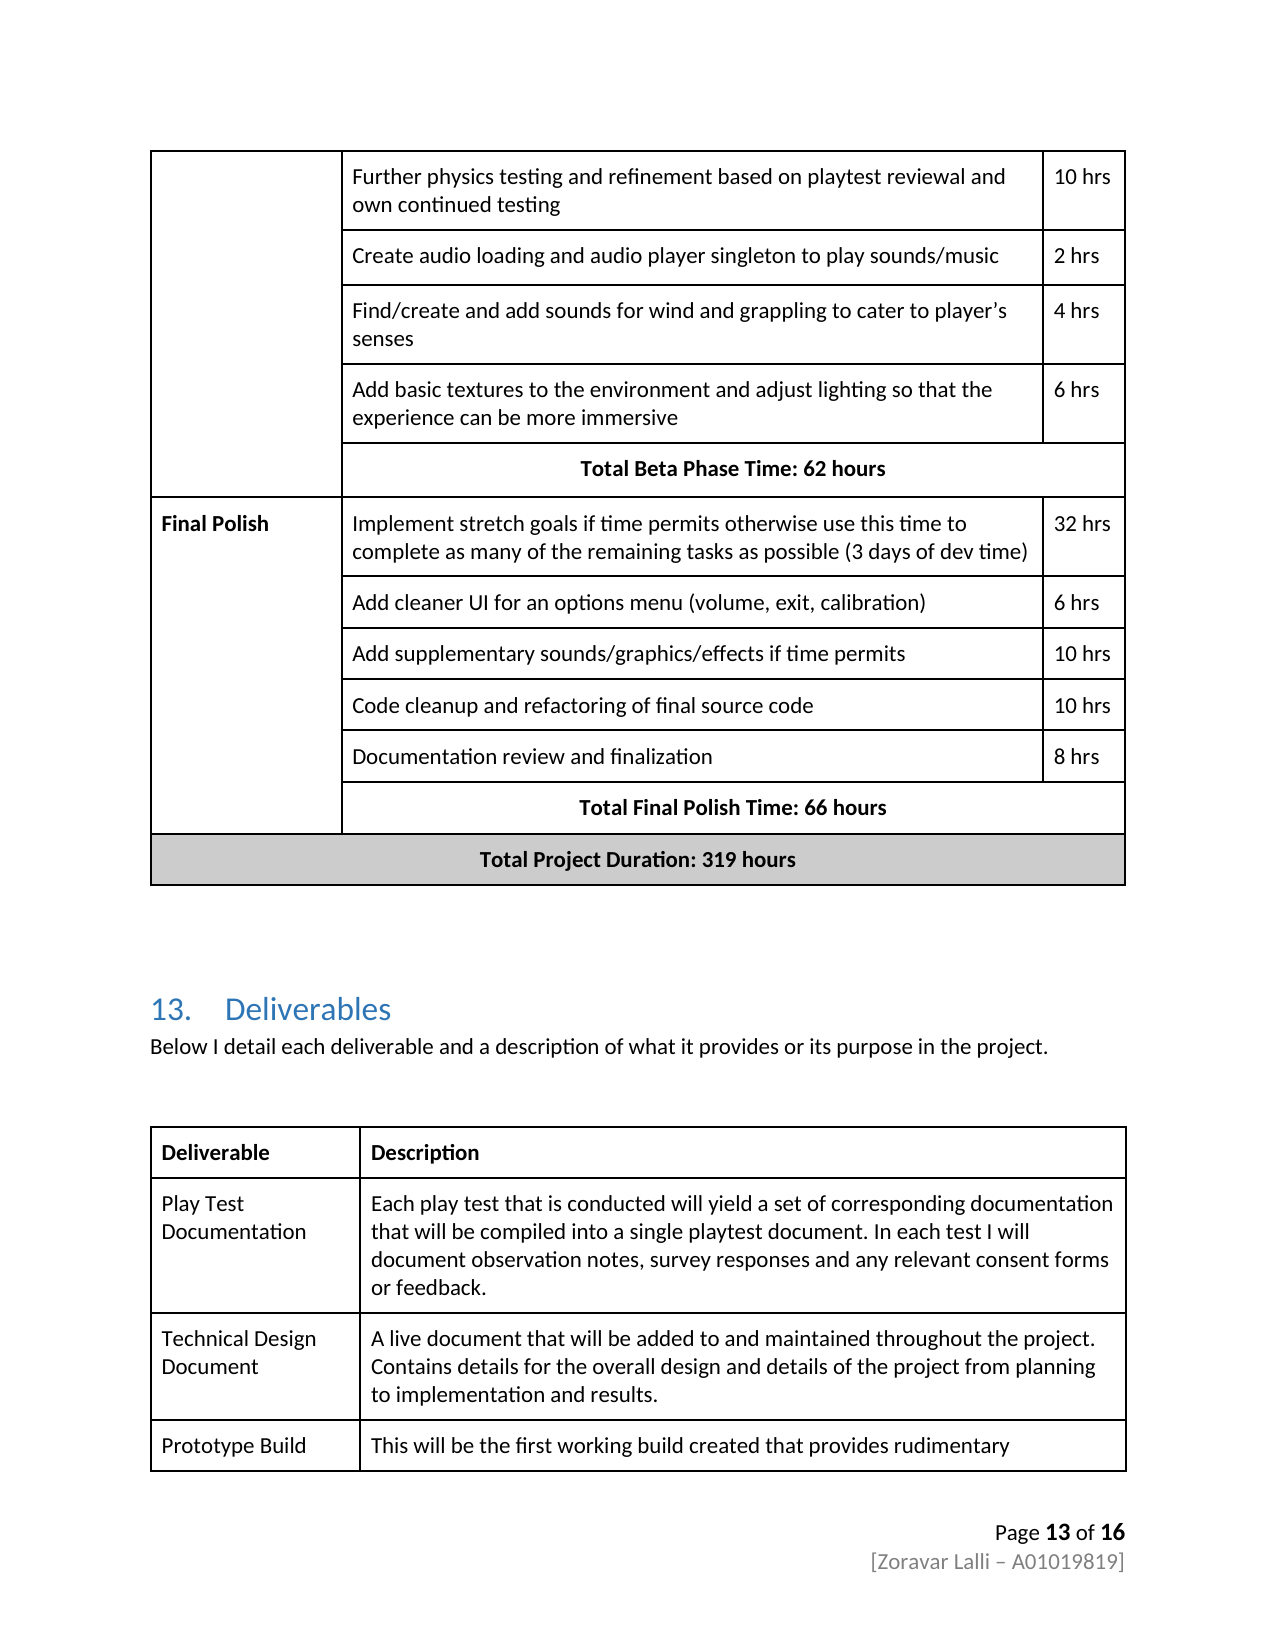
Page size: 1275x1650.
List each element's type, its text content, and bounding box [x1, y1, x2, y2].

table_cell 10 hrs [1044, 680, 1124, 729]
table_cell Total Final Polish Time: 66 hours [343, 783, 1124, 832]
table_cell A live document that will be added to and maintained throughout the project. Contains details for the overall design and details of the project from planning to implementation and results. [361, 1314, 1125, 1419]
table_cell Code cleanup and refactoring of final source code [343, 680, 1042, 729]
table_cell Technical Design Document [152, 1314, 359, 1419]
table_cell 32 hrs [1044, 498, 1124, 575]
table_cell 10 hrs [1044, 152, 1124, 229]
table_cell 6 hrs [1044, 365, 1124, 442]
table_cell Final Polish [152, 498, 341, 832]
table_header Deliverable [152, 1128, 359, 1177]
table_cell 10 hrs [1044, 629, 1124, 678]
table_cell 2 hrs [1044, 231, 1124, 284]
table_cell Add basic textures to the environment and adjust lighting so that the experience can be more immersive [343, 365, 1042, 442]
table_header Description [361, 1128, 1125, 1177]
table_cell Create audio loading and audio player singleton to play sounds/music [343, 231, 1042, 284]
table_cell Further physics testing and refinement based on playtest reviewal and own continued testing [343, 152, 1042, 229]
table_cell Add cleaner UI for an options menu (volume, exit, calibration) [343, 577, 1042, 627]
text Below I detail each deliverable and a description of what it provides or its purpose in the project. [150, 1032, 1125, 1060]
table_cell 8 hrs [1044, 731, 1124, 781]
table_cell Find/create and add sounds for wind and grappling to cater to player’s senses [343, 286, 1042, 363]
table_cell Add supplementary sounds/graphics/effects if time permits [343, 629, 1042, 678]
table_cell Total Beta Phase Time: 62 hours [343, 444, 1124, 496]
table_cell Prototype Build [152, 1421, 359, 1470]
table_cell Total Project Duration: 319 hours [152, 835, 1124, 884]
table_cell Each play test that is conducted will yield a set of corresponding documentation that will be compiled into a single playtest document. In each test I will document observation notes, survey responses and any relevant consent forms or feedback. [361, 1179, 1125, 1312]
table_cell Implement stretch goals if time permits otherwise use this time to complete as many of the remaining tasks as possible (3 days of dev time) [343, 498, 1042, 575]
table_cell Documentation review and finalization [343, 731, 1042, 781]
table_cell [361, 1421, 1125, 1470]
subtitle Deliverables [150, 988, 1125, 1029]
table_cell 6 hrs [1044, 577, 1124, 627]
table_cell 4 hrs [1044, 286, 1124, 363]
table_cell Play Test Documentation [152, 1179, 359, 1312]
